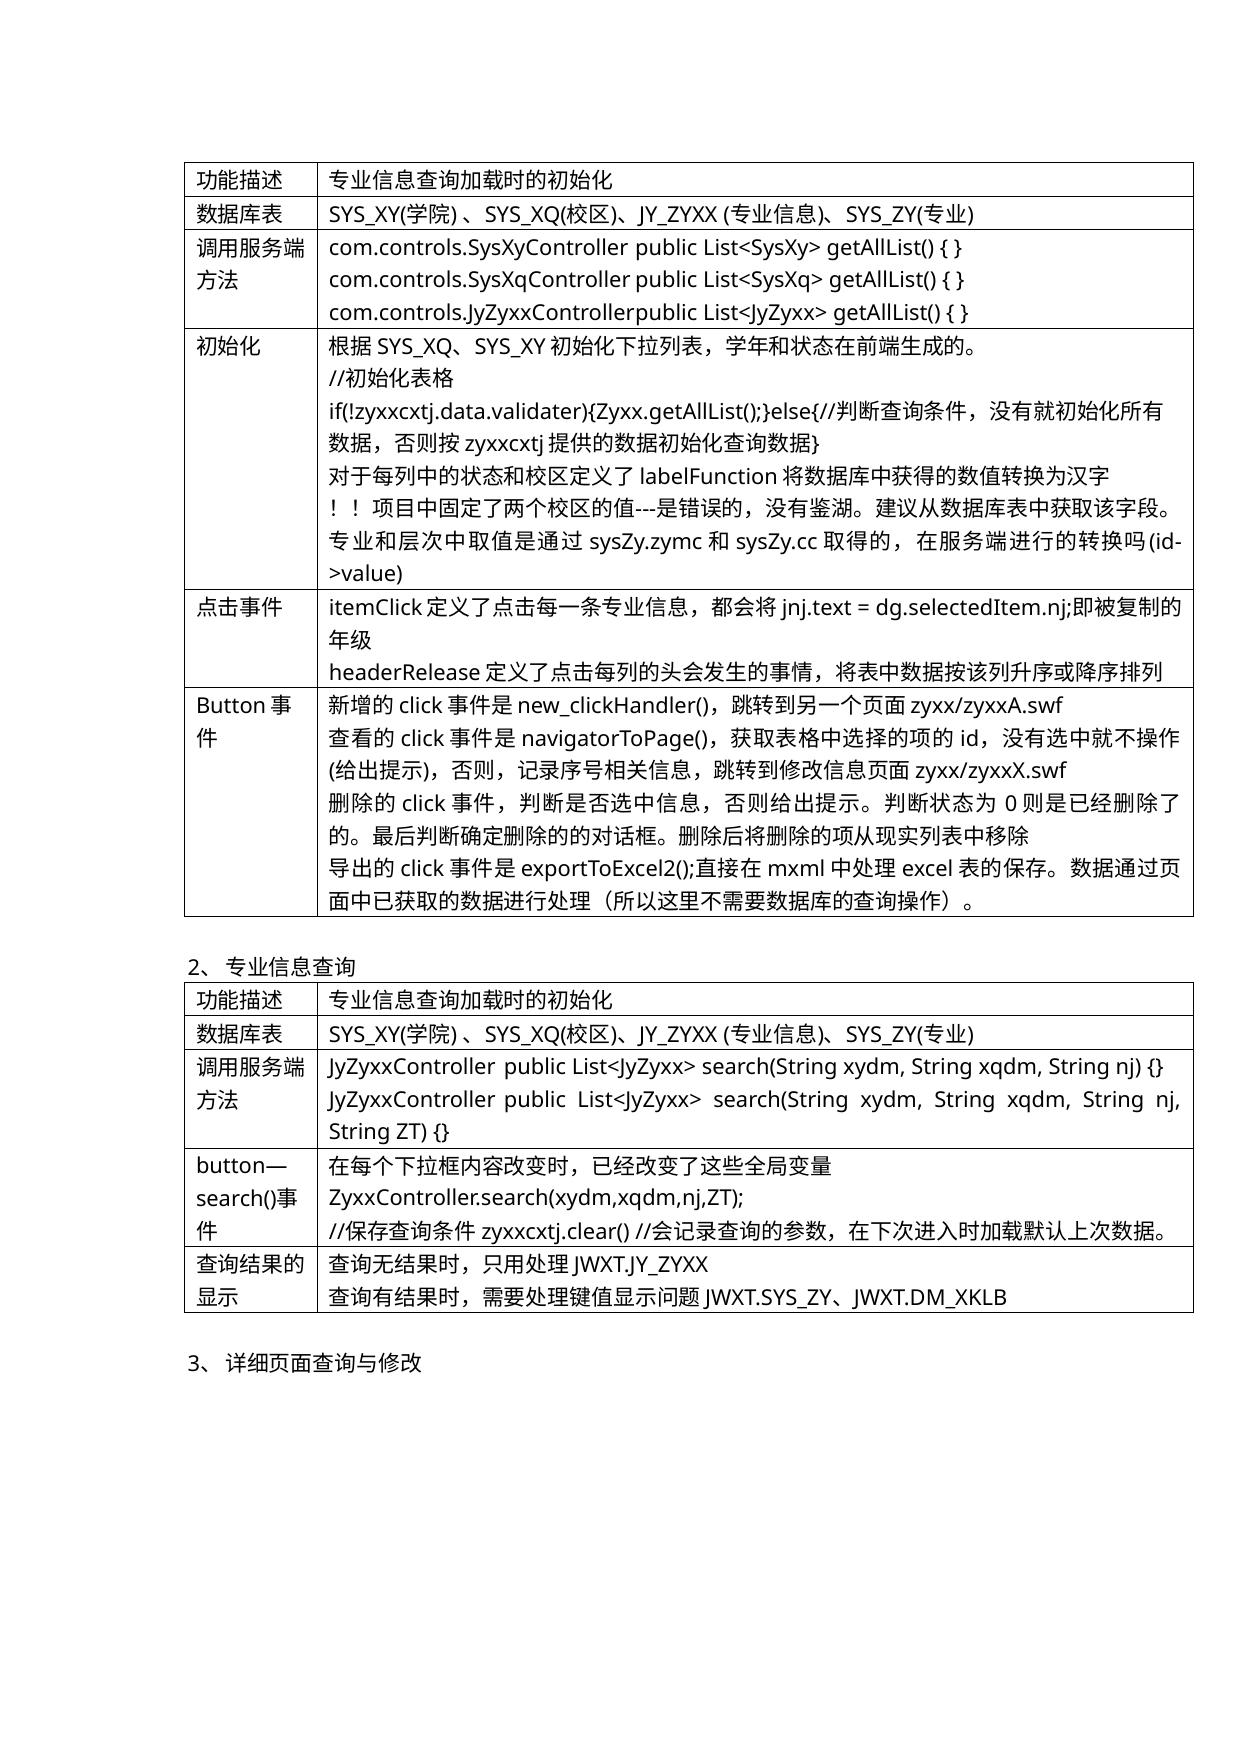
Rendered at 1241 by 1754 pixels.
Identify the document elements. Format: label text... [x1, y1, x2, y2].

table_cell com.controls.SysXyController public List<SysXy> getAllList() { } com.controls.SysXqController public List<SysXq> getAllList() { } com.controls.JyZyxxController public List<JyZyxx> getAllList() { } [318, 230, 1193, 328]
table_cell button—search()事件 [185, 1149, 317, 1246]
list 专业信息查询 [187, 949, 1053, 982]
list 详细页面查询与修改 [187, 1346, 1053, 1378]
table_cell 调用服务端方法 [185, 1050, 317, 1147]
table_cell JyZyxxController public List<JyZyxx> search(String xydm, String xqdm, String nj) {} JyZyxxController public List<JyZyxx> search(String xydm, String xqdm, String nj, String ZT) {} [318, 1050, 1193, 1147]
table_cell 初始化 [185, 329, 317, 589]
table_header 专业信息查询加载时的初始化 [318, 163, 1193, 196]
table_cell 在每个下拉框内容改变时，已经改变了这些全局变量 ZyxxController.search(xydm,xqdm,nj,ZT); //保存查询条件 zyxxcxtj.clear() //会记录查询的参数，在下次进入时加载默认上次数据。 [318, 1149, 1193, 1246]
table_header 专业信息查询加载时的初始化 [318, 983, 1193, 1015]
table_cell 调用服务端方法 [185, 230, 317, 328]
table_cell Button事件 [185, 688, 317, 916]
table_cell itemClick定义了点击每一条专业信息，都会将jnj.text = dg.selectedItem.nj;即被复制的年级 headerRelease定义了点击每列的头会发生的事情，将表中数据按该列升序或降序排列 [318, 590, 1193, 687]
table_cell 根据SYS_XQ、SYS_XY初始化下拉列表，学年和状态在前端生成的。 //初始化表格 if(!zyxxcxtj.data.validater){Zyxx.getAllList();}else{//判断查询条件，没有就初始化所有数据，否则按zyxxcxtj提供的数据初始化查询数据} 对于每列中的状态和校区定义了labelFunction将数据库中获得的数值转换为汉字 ！！项目中固定了两个校区的值---是错误的，没有鉴湖。建议从数据库表中获取该字段。 专业和层次中取值是通过sysZy.zymc和sysZy.cc取得的，在服务端进行的转换吗(id->value) [318, 329, 1193, 589]
table_cell 数据库表 [185, 1016, 317, 1049]
table_cell 数据库表 [185, 197, 317, 229]
table_header 功能描述 [185, 163, 317, 196]
table_cell 新增的click事件是new_clickHandler()，跳转到另一个页面zyxx/zyxxA.swf 查看的click事件是navigatorToPage()，获取表格中选择的项的id，没有选中就不操作(给出提示)，否则，记录序号相关信息，跳转到修改信息页面zyxx/zyxxX.swf 删除的click事件，判断是否选中信息，否则给出提示。判断状态为0则是已经删除了的。最后判断确定删除的的对话框。删除后将删除的项从现实列表中移除 导出的click事件是exportToExcel2();直接在mxml中处理excel表的保存。数据通过页面中已获取的数据进行处理（所以这里不需要数据库的查询操作）。 [318, 688, 1193, 916]
table_cell SYS_XY(学院) 、SYS_XQ(校区)、JY_ZYXX (专业信息)、SYS_ZY(专业) [318, 1016, 1193, 1049]
table_cell SYS_XY(学院) 、SYS_XQ(校区)、JY_ZYXX (专业信息)、SYS_ZY(专业) [318, 197, 1193, 229]
table_cell 查询结果的显示 [185, 1247, 317, 1312]
table_header 功能描述 [185, 983, 317, 1015]
table_cell 点击事件 [185, 590, 317, 687]
table_cell 查询无结果时，只用处理JWXT.JY_ZYXX 查询有结果时，需要处理键值显示问题JWXT.SYS_ZY、JWXT.DM_XKLB [318, 1247, 1193, 1312]
